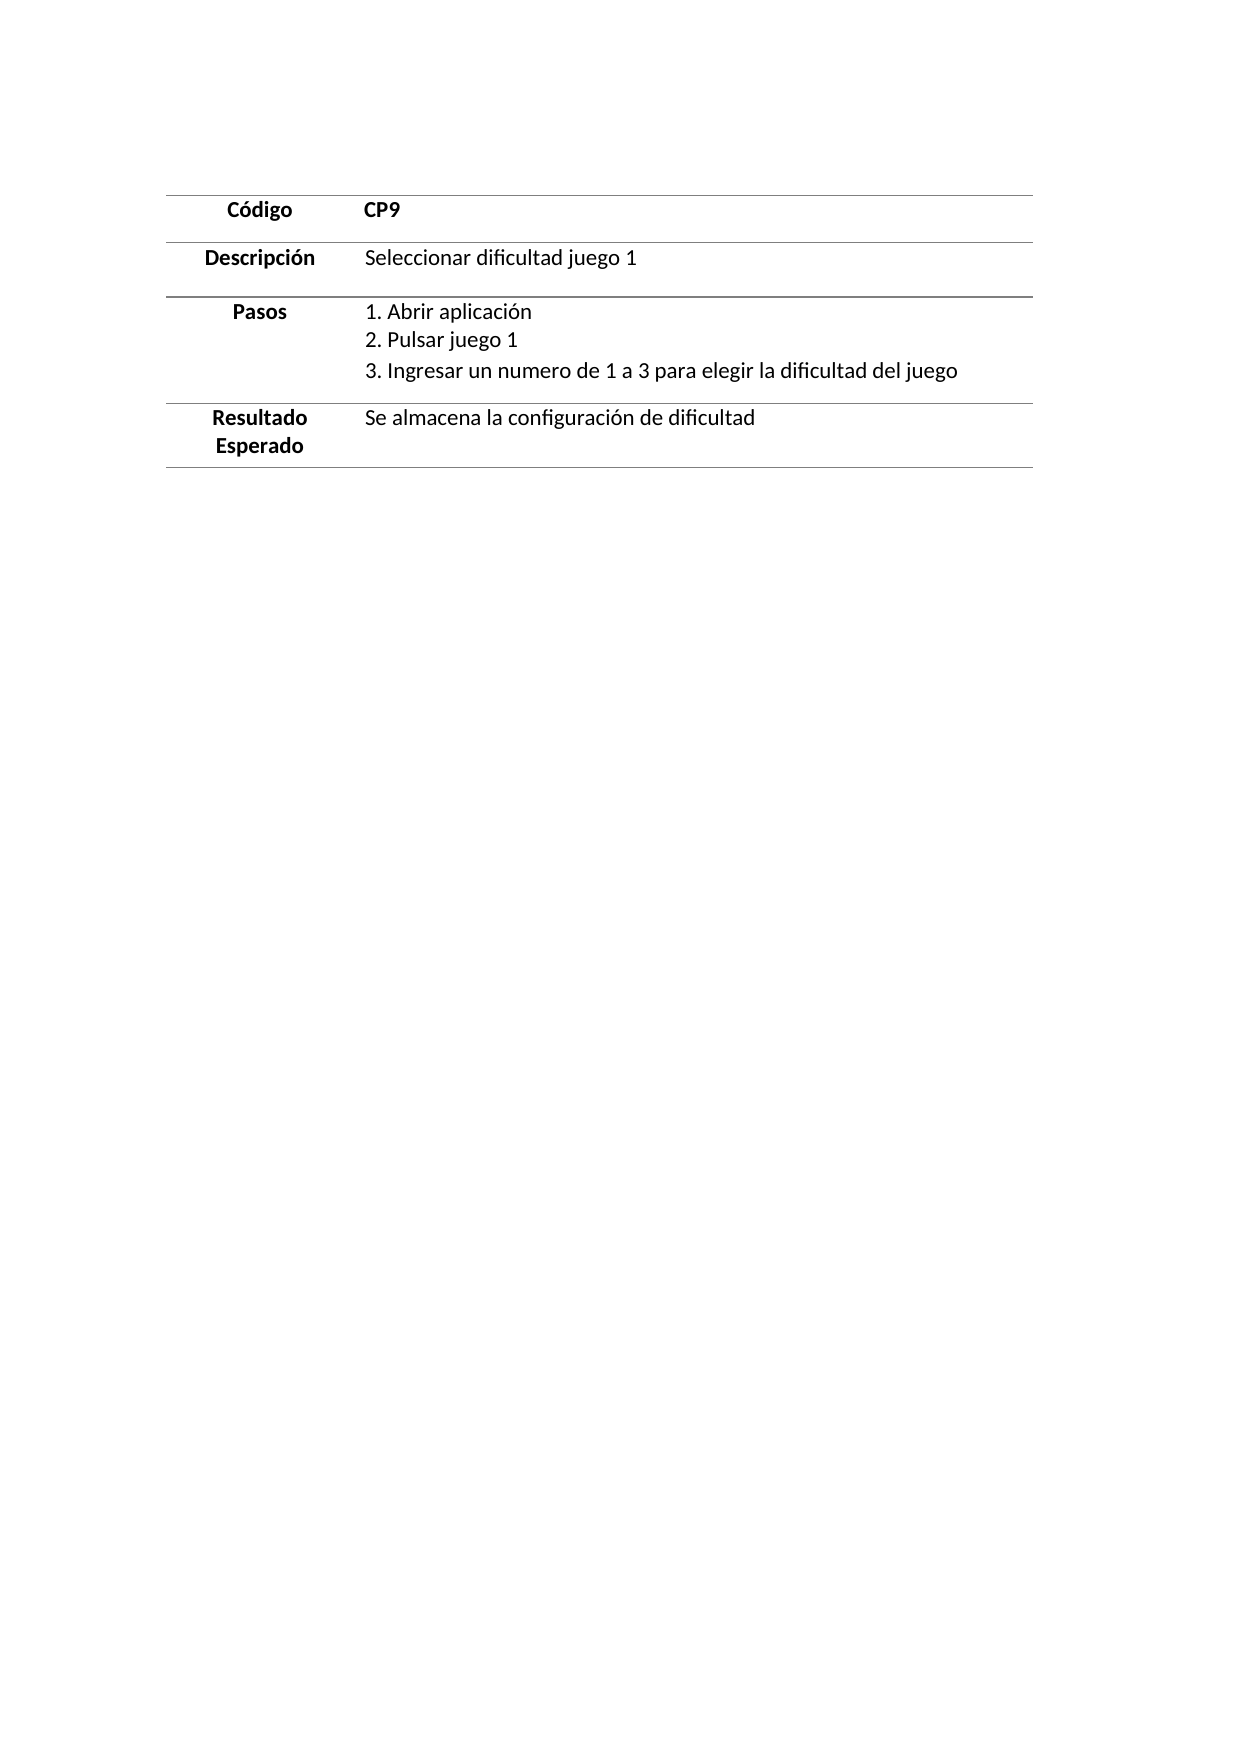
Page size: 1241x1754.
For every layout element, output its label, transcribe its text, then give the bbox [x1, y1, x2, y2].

table_cell Resultado Esperado [166, 404, 353, 467]
table_cell Descripción [166, 243, 353, 296]
table_header [354, 196, 1033, 242]
table_cell 1. Abrir aplicación 2. Pulsar juego 1 3. Ingresar un numero de 1 a 3 para elegir la dificultad del juego [354, 298, 1033, 402]
table_cell Se almacena la configuración de dificultad [354, 404, 1033, 467]
table_header Código [166, 196, 353, 242]
table_cell Pasos [166, 298, 353, 402]
table_cell Seleccionar dificultad juego 1 [354, 243, 1033, 296]
